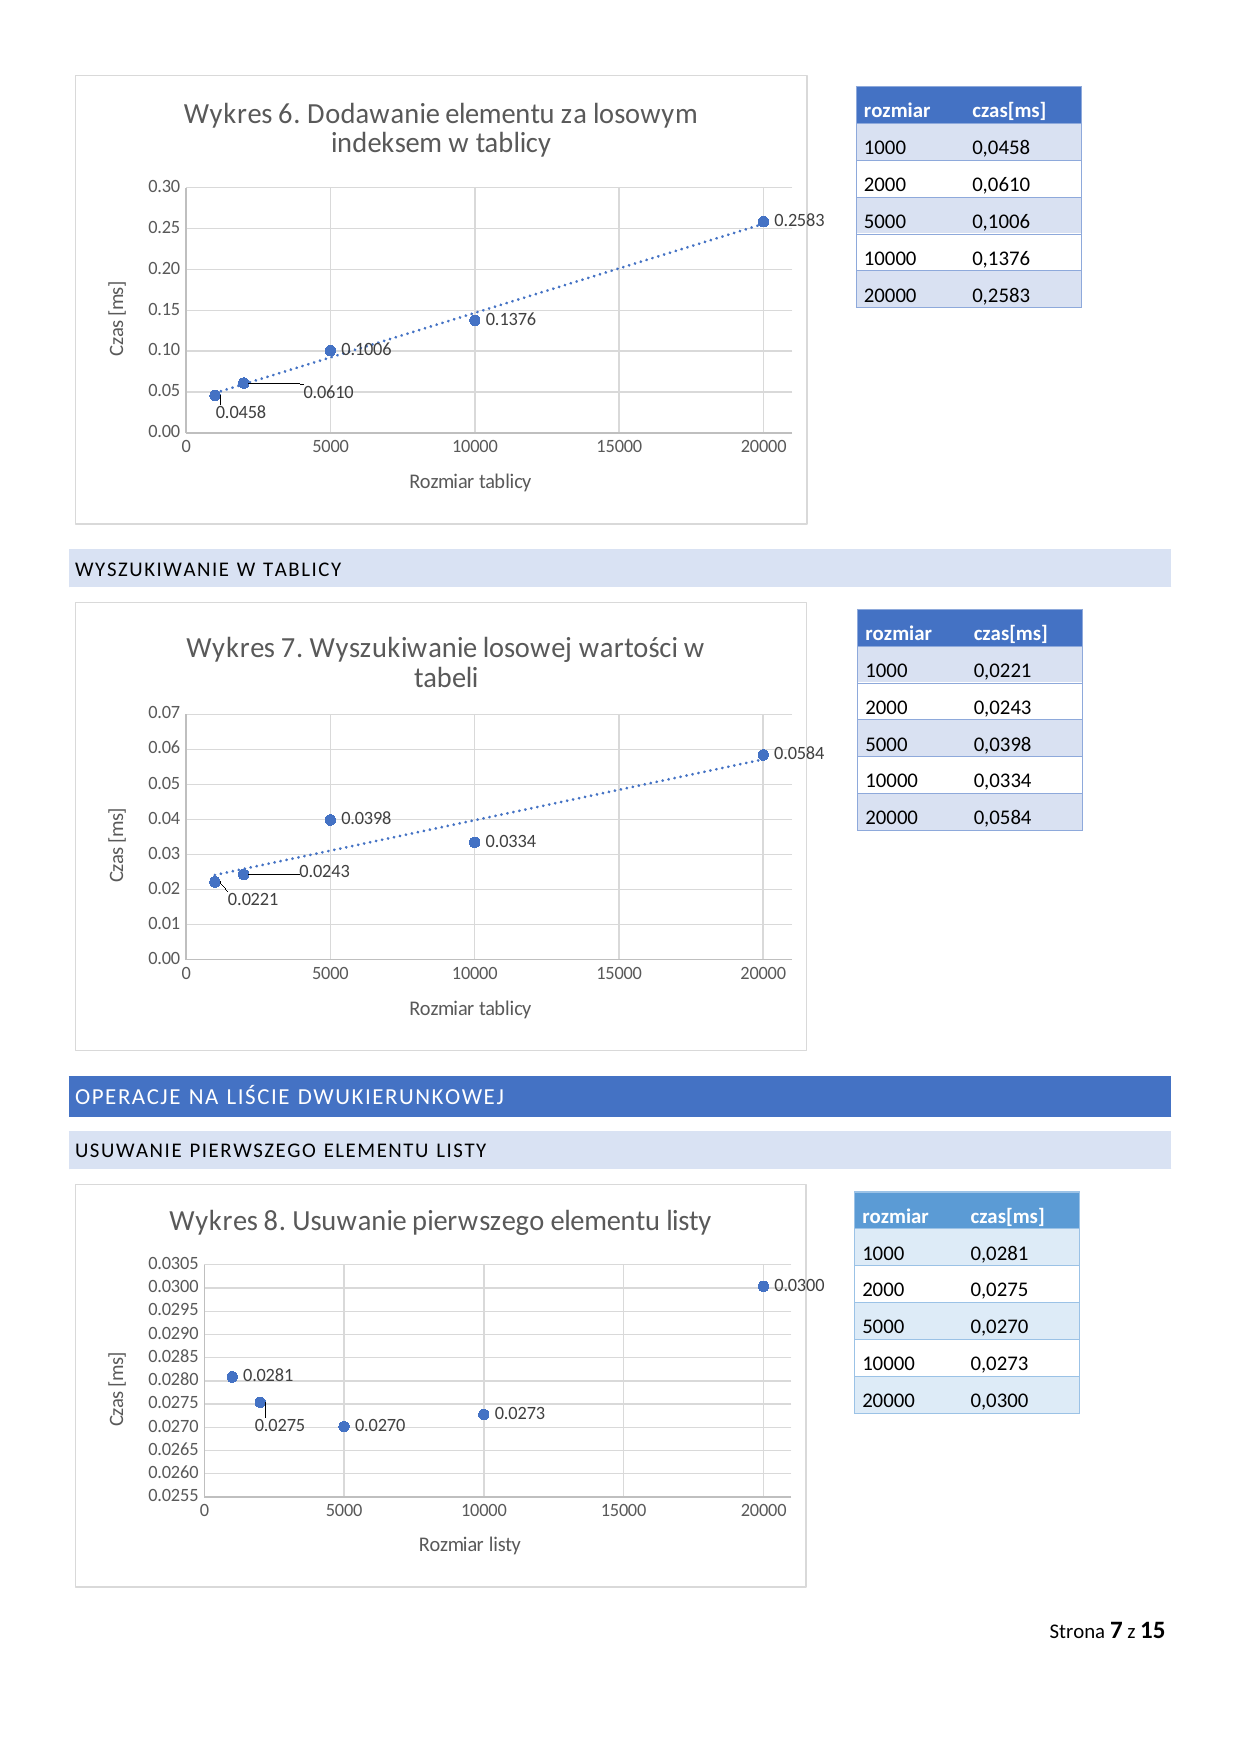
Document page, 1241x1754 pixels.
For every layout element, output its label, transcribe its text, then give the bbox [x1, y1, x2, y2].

table_cell 5000 [858, 720, 966, 756]
table_cell 0,0458 [965, 124, 1081, 160]
table_cell 0,2583 [965, 271, 1081, 307]
table_cell 0,0610 [965, 161, 1081, 197]
table_cell 0,1376 [965, 235, 1081, 270]
table_cell 1000 [858, 647, 966, 682]
table_cell 0,0300 [963, 1377, 1079, 1413]
table_cell 0,0398 [966, 720, 1082, 756]
table_cell 0,0334 [966, 757, 1082, 793]
table_cell 0,0221 [966, 647, 1082, 682]
table_cell 0,0273 [963, 1340, 1079, 1376]
table_cell 5000 [857, 198, 965, 233]
table_cell 10000 [855, 1340, 963, 1376]
table_header czas[ms] [965, 87, 1081, 123]
table_header rozmiar [857, 87, 965, 123]
table_cell 0,0243 [966, 684, 1082, 719]
table_cell 2000 [858, 684, 966, 719]
table_cell 0,0281 [963, 1229, 1079, 1265]
table_cell 20000 [858, 794, 966, 830]
table_header czas[ms] [966, 610, 1082, 646]
table_cell 0,1006 [965, 198, 1081, 233]
subtitle Usuwanie pierwszego elementu listy [75, 1138, 1165, 1163]
table_cell 2000 [857, 161, 965, 197]
table_header rozmiar [858, 610, 966, 646]
table_cell 20000 [857, 271, 965, 307]
table_cell 10000 [857, 235, 965, 270]
table_cell 1000 [857, 124, 965, 160]
subtitle Operacje Na liście dwukierunkowej [75, 1083, 1165, 1111]
table_cell 1000 [855, 1229, 963, 1265]
table_header rozmiar [855, 1193, 963, 1228]
table_cell 20000 [855, 1377, 963, 1413]
table_cell 0,0275 [963, 1266, 1079, 1302]
subtitle Wyszukiwanie w tablicy [75, 556, 1165, 581]
table_header czas[ms] [963, 1193, 1079, 1228]
table_cell 5000 [855, 1303, 963, 1339]
table_cell 2000 [855, 1266, 963, 1302]
table_cell 10000 [858, 757, 966, 793]
table_cell 0,0270 [963, 1303, 1079, 1339]
table_cell 0,0584 [966, 794, 1082, 830]
